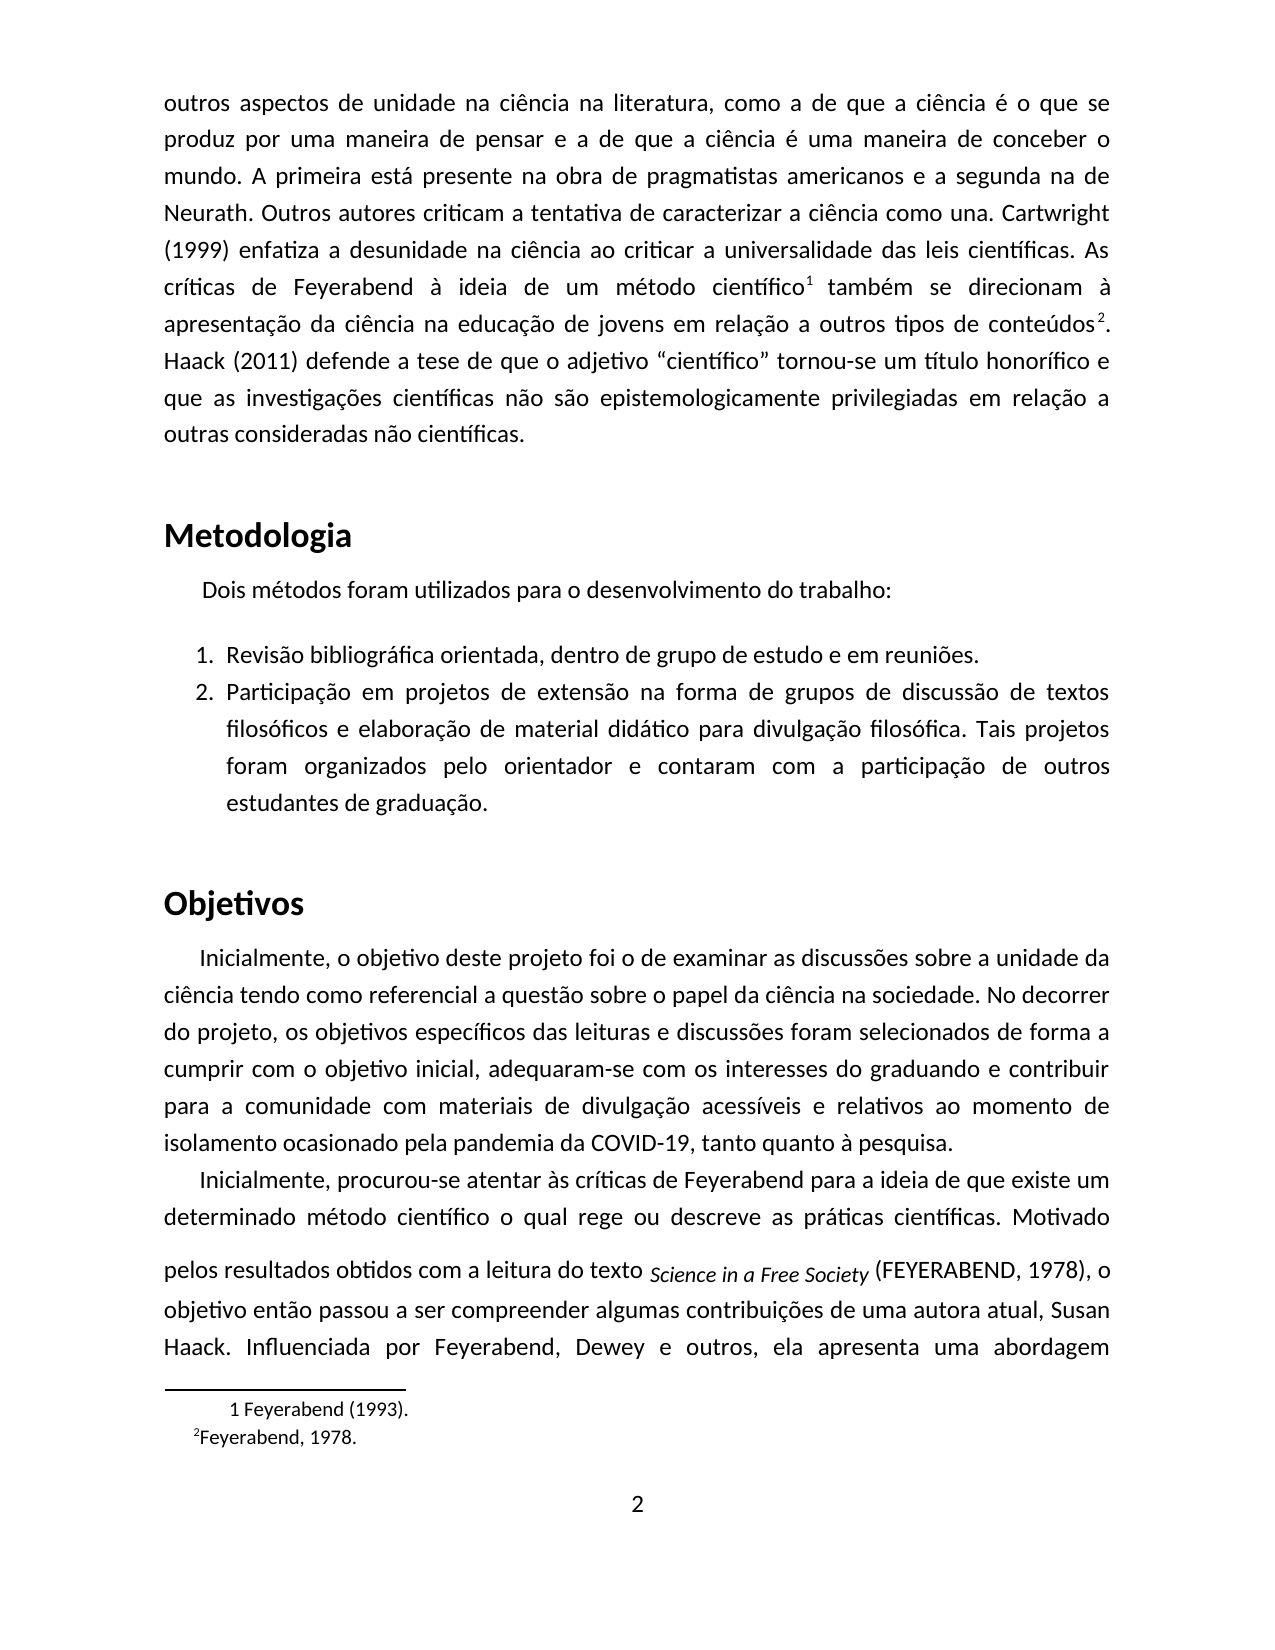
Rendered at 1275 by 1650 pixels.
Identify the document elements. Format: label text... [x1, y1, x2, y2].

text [164, 87, 1111, 449]
list Participação em projetos de extensão na forma de grupos de discussão de textos filosóficos e elaboração de material didático para divulgação filosófica. Tais projetos foram organizados pelo orientador e contaram com a participação de outros estudantes de graduação. [195, 676, 1111, 817]
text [164, 1164, 1111, 1362]
text Inicialmente, o objetivo deste projeto foi o de examinar as discussões sobre a unidade da ciência tendo como referencial a questão sobre o papel da ciência na sociedade. No decorrer do projeto, os objetivos específicos das leituras e discussões foram selecionados de forma a cumprir com o objetivo inicial, adequaram-se com os interesses do graduando e contribuir para a comunidade com materiais de divulgação acessíveis e relativos ao momento de isolamento ocasionado pela pandemia da COVID-19, tanto quanto à pesquisa. [164, 942, 1111, 1157]
subtitle Metodologia [164, 513, 1125, 556]
text Dois métodos foram utilizados para o desenvolvimento do trabalho: [202, 574, 1111, 604]
subtitle Objetivos [164, 881, 1125, 924]
list Revisão bibliográfica orientada, dentro de grupo de estudo e em reuniões. [195, 639, 1111, 669]
